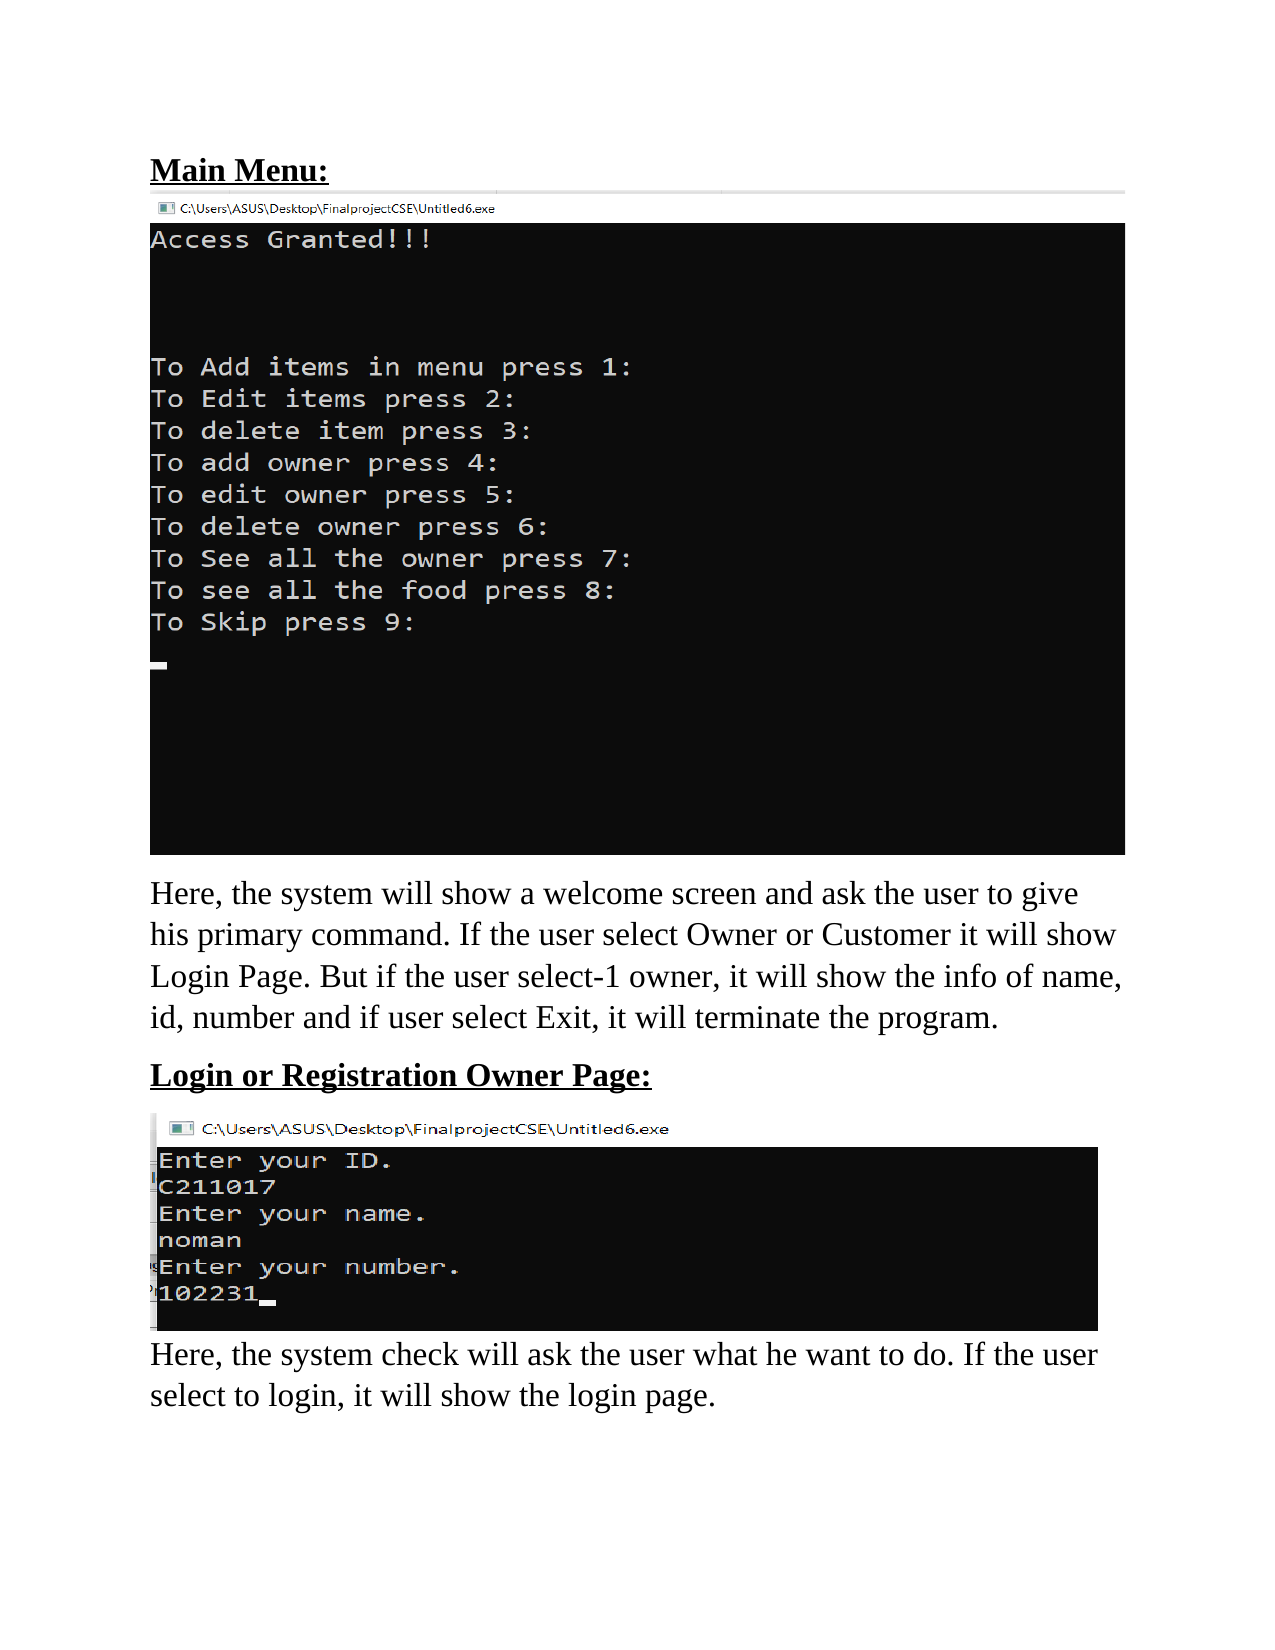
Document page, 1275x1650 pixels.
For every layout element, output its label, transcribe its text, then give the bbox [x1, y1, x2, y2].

picture [150, 190, 1125, 855]
picture [150, 1113, 1098, 1331]
text Login or Registration Owner Page: [150, 1055, 1125, 1093]
text Here, the system will show a welcome screen and ask the user to give his primary command. If the user select Owner or Customer it will show Login Page. But if the user select-1 owner, it will show the info of name, id, number and if user select Exit, it will terminate the program. [150, 873, 1125, 1036]
text Main Menu: [150, 150, 1125, 190]
